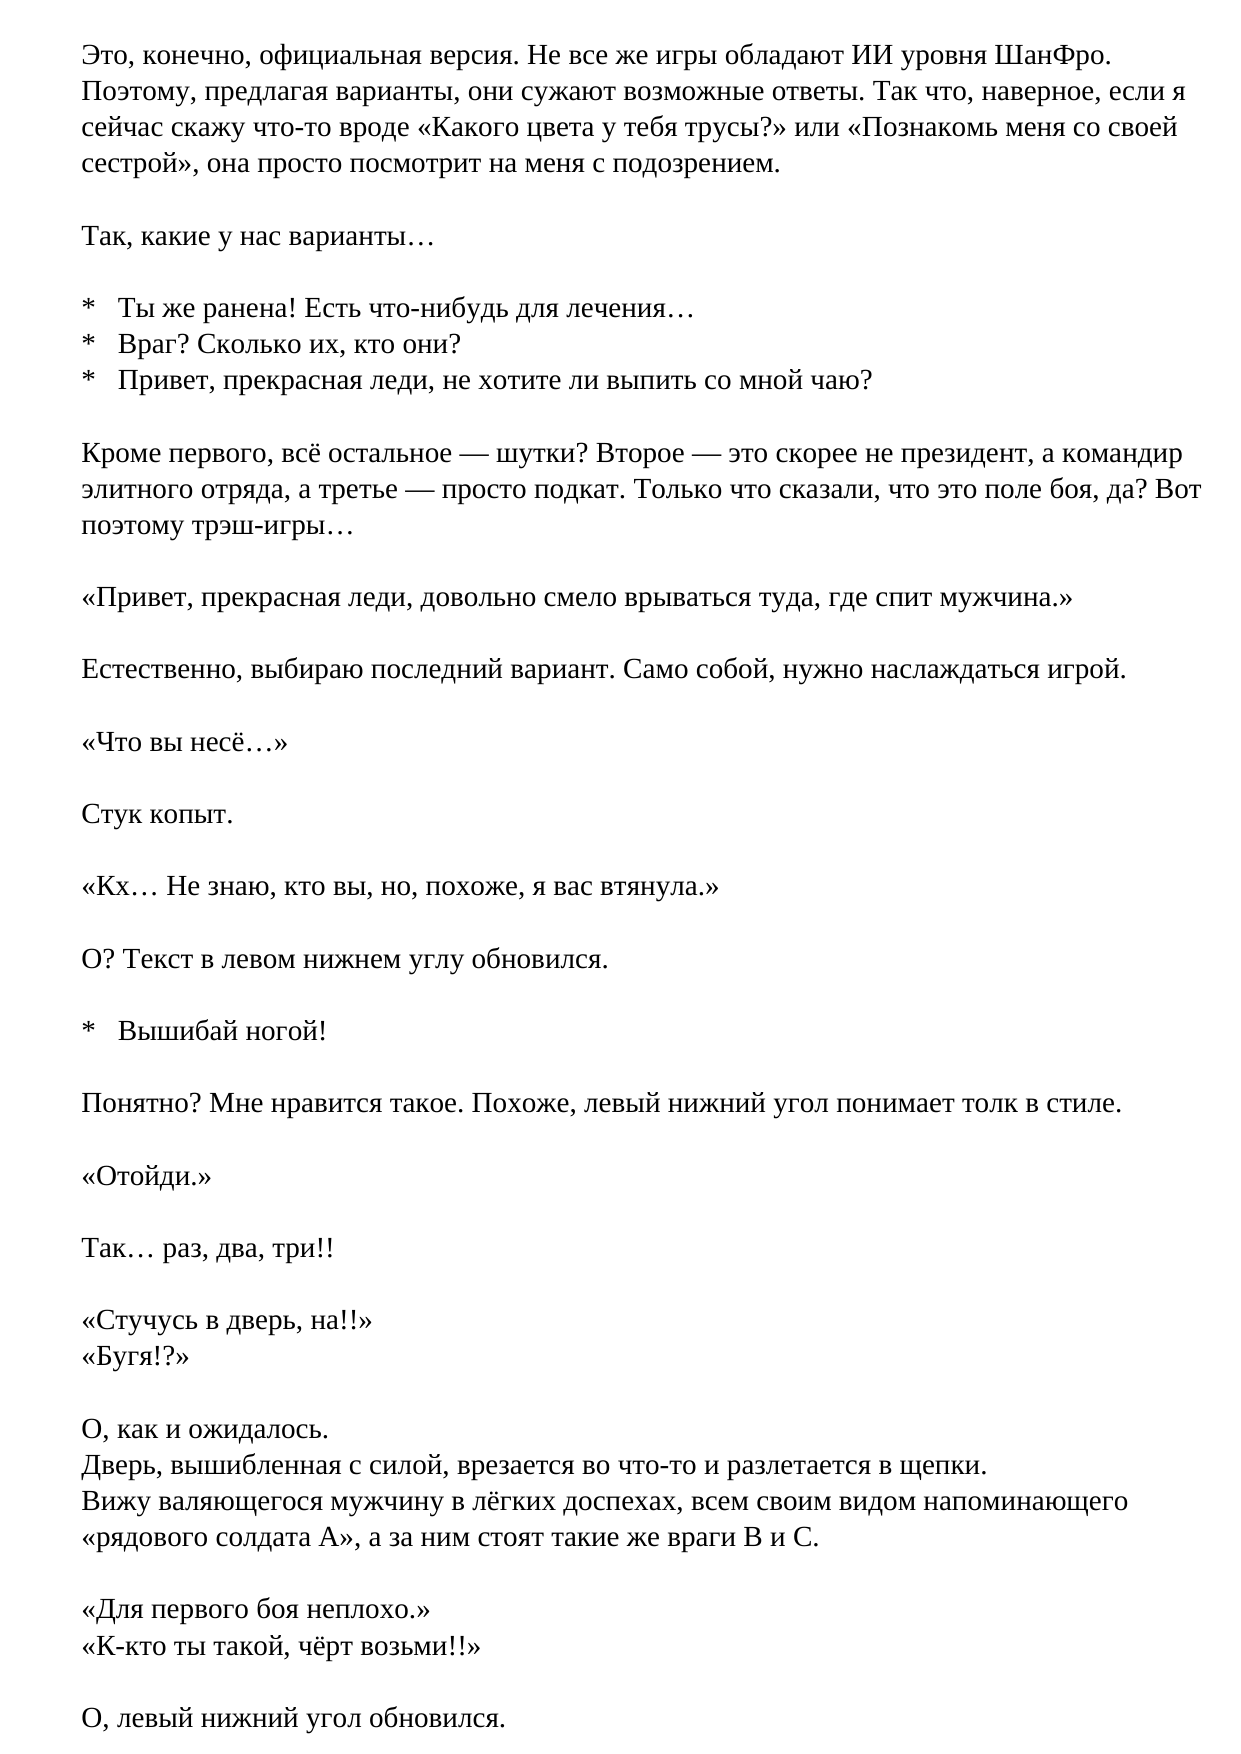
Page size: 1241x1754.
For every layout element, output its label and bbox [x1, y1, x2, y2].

text [81, 37, 1215, 1733]
